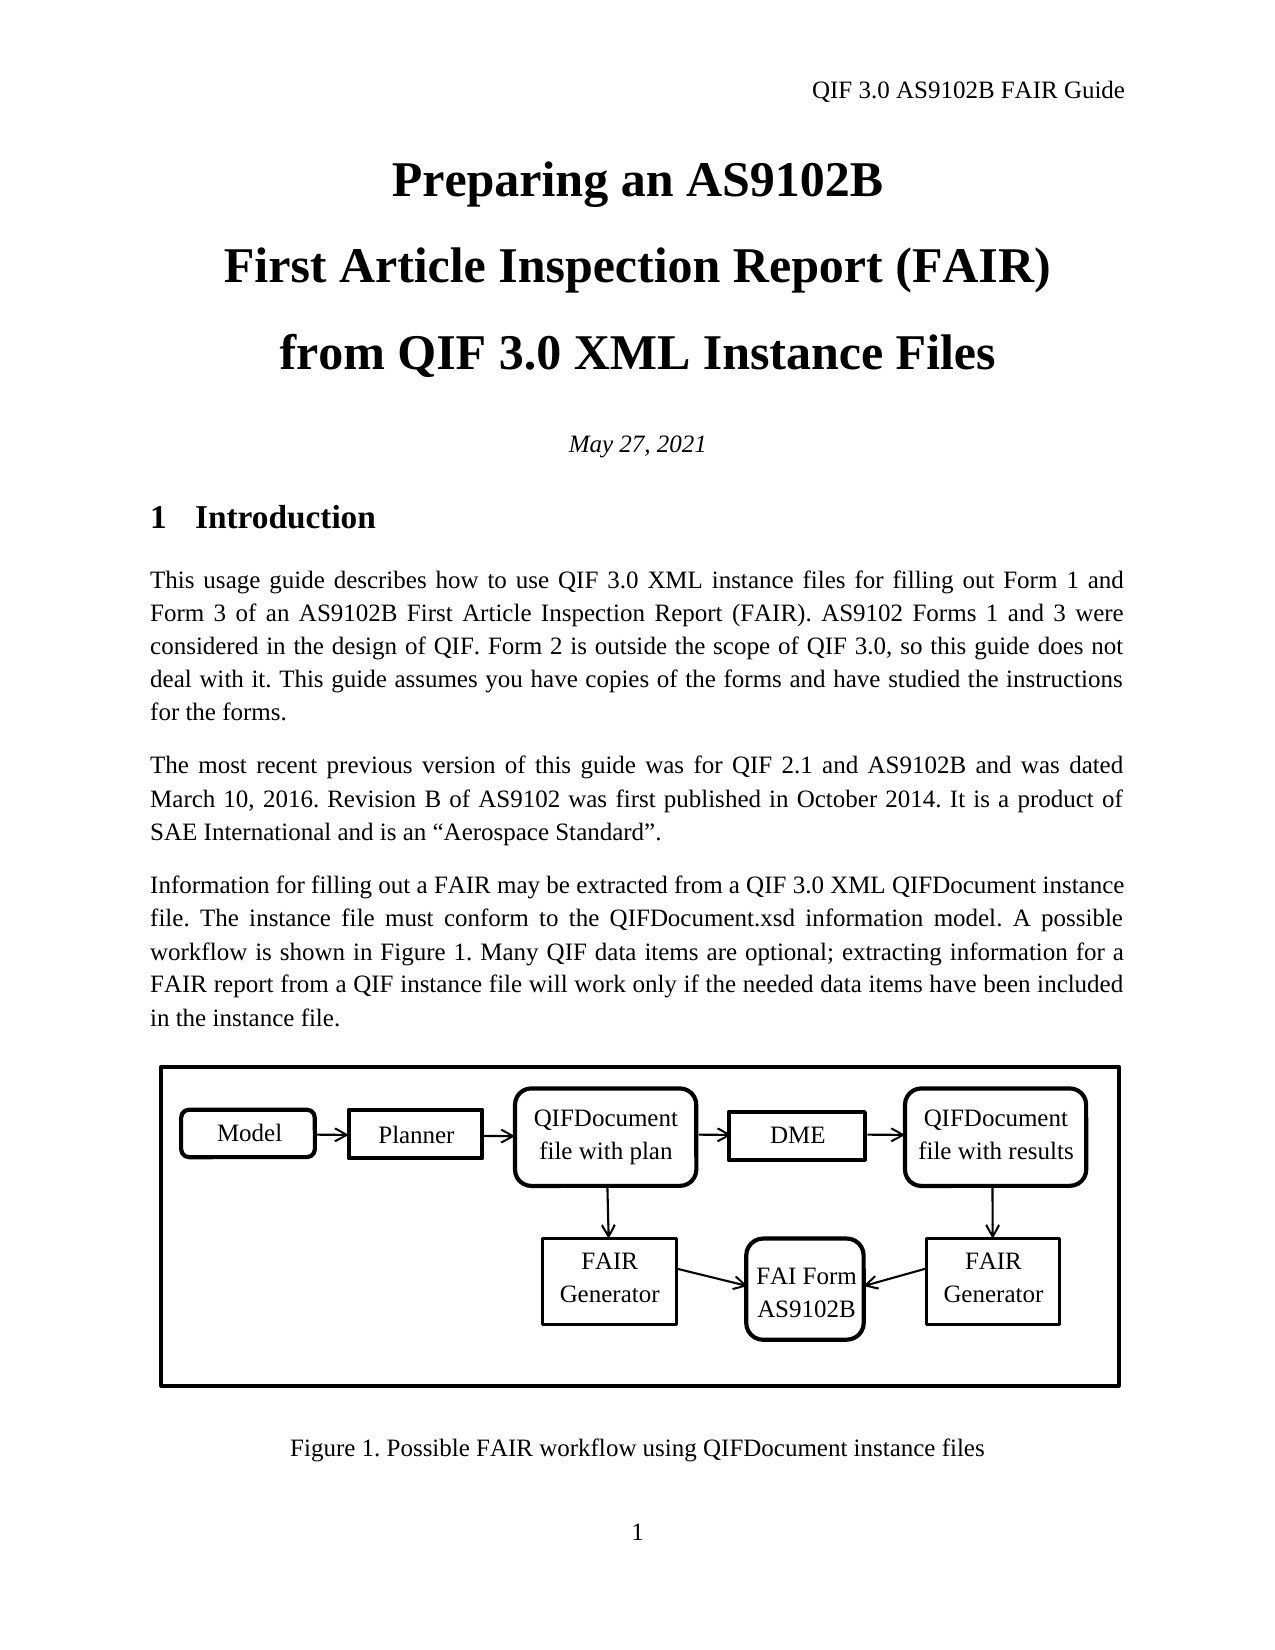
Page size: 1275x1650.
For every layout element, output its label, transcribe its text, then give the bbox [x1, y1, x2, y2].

text This usage guide describes how to use QIF 3.0 XML instance files for filling out Form 1 and Form 3 of an AS9102B First Article Inspection Report (FAIR). AS9102 Forms 1 and 3 were considered in the design of QIF. Form 2 is outside the scope of QIF 3.0, so this guide does not deal with it. This guide assumes you have copies of the forms and have studied the instructions for the forms. [150, 565, 1125, 726]
text Preparing an AS9102B First Article Inspection Report (FAIR) from QIF 3.0 XML Instance Files [150, 150, 1125, 380]
text The most recent previous version of this guide was for QIF 2.1 and AS9102B and was dated March 10, 2016. Revision B of AS9102 was first published in October 2014. It is a product of SAE International and is an “Aerospace Standard”. [150, 751, 1125, 845]
text Information for filling out a FAIR may be extracted from a QIF 3.0 XML QIFDocument instance file. The instance file must conform to the QIFDocument.xsd information model. A possible workflow is shown in Figure 1. Many QIF data items are optional; extracting information for a FAIR report from a QIF instance file will work only if the needed data items have been included in the instance file. [150, 871, 1125, 1031]
text May 27, 2021 [150, 429, 1125, 458]
subtitle Introduction [150, 492, 1125, 536]
text Figure 1. Possible FAIR workflow using QIFDocument instance files [150, 1433, 1125, 1462]
